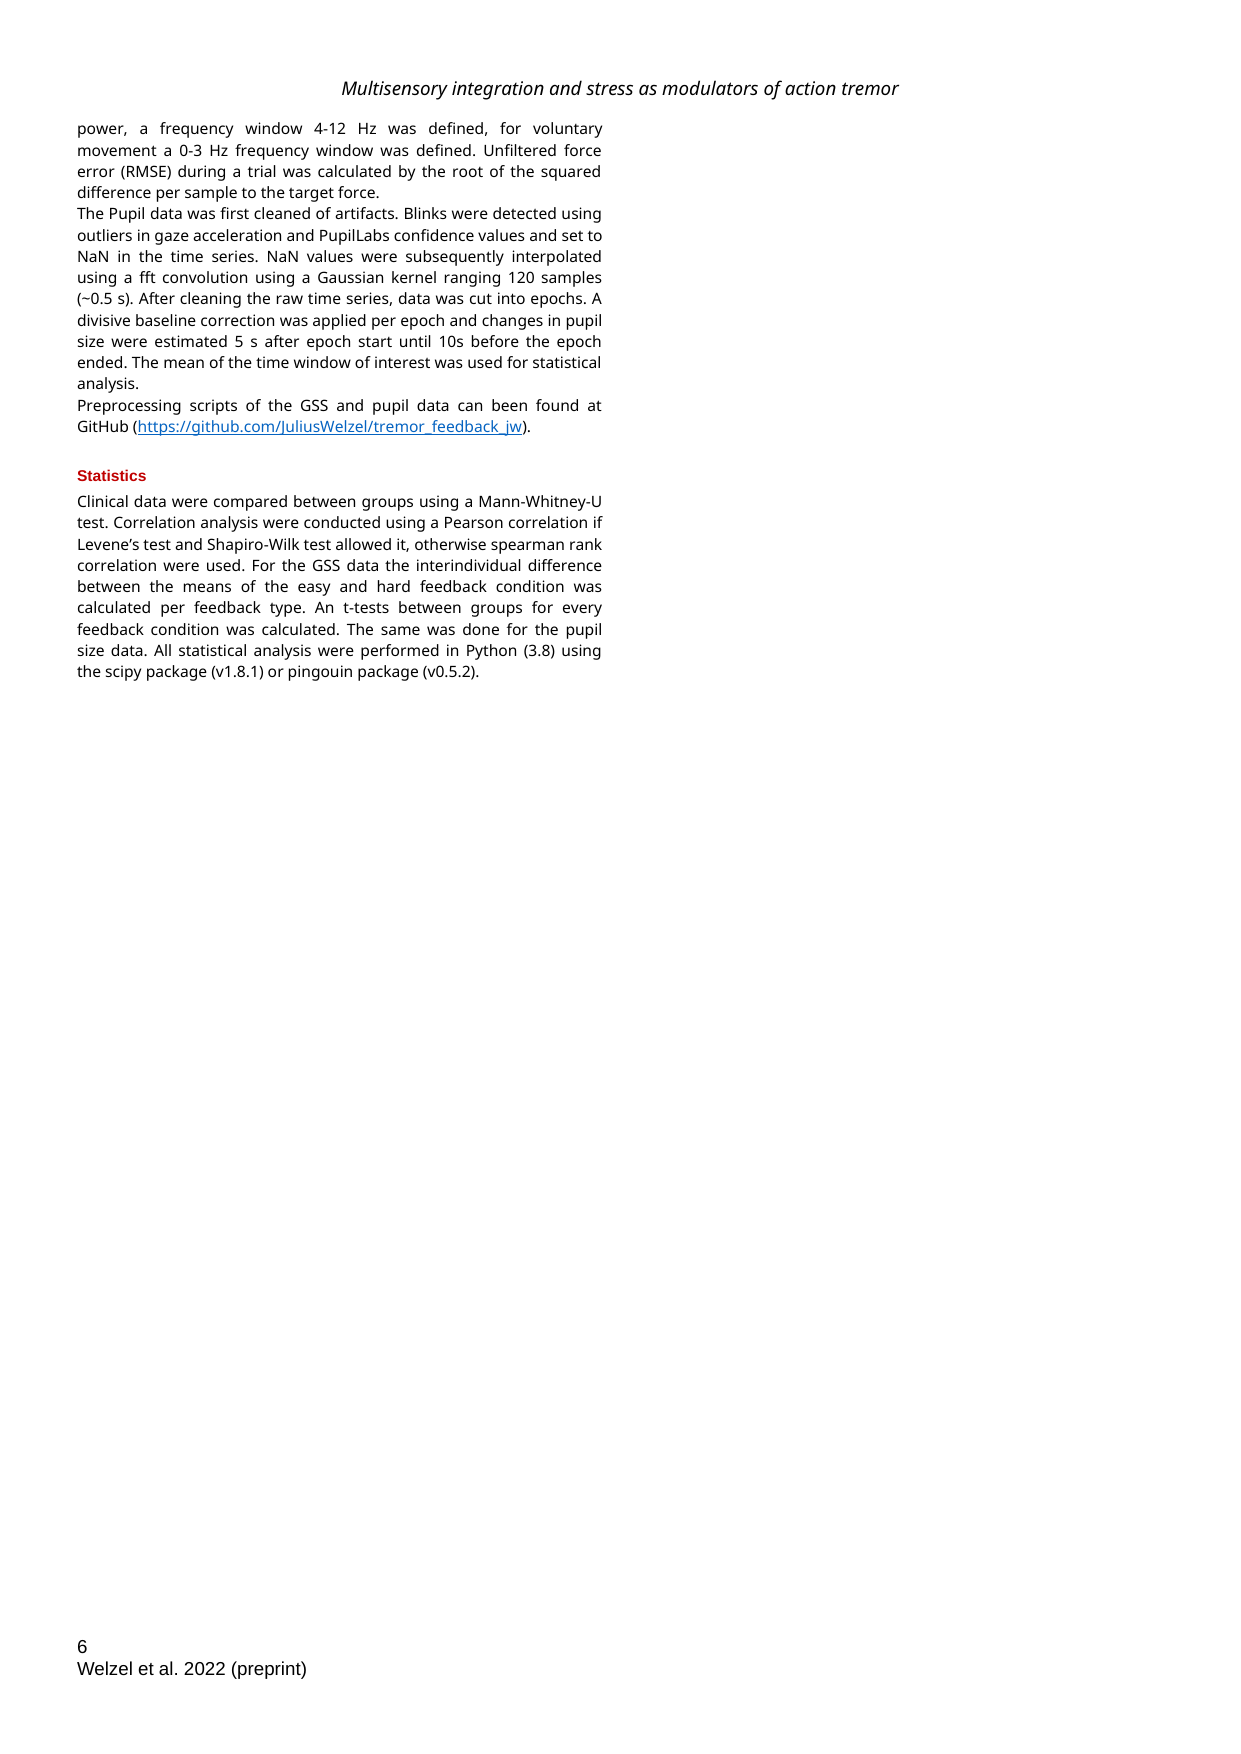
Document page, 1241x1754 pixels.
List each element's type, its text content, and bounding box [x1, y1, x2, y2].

text The Pupil data was first cleaned of artifacts. Blinks were detected using outliers in gaze acceleration and PupilLabs confidence values and set to NaN in the time series. NaN values were subsequently interpolated using a fft convolution using a Gaussian kernel ranging 120 samples (~0.5 s). After cleaning the raw time series, data was cut into epochs. A divisive baseline correction was applied per epoch and changes in pupil size were estimated 5 s after epoch start until 10s before the epoch ended. The mean of the time window of interest was used for statistical analysis. [77, 203, 603, 394]
text Preprocessing scripts of the GSS and pupil data can been found at GitHub (https://github.com/JuliusWelzel/tremor_feedback_jw). [77, 394, 603, 437]
text The force data was first normalized to the participants MF by dividing every sample by the MF * 0.15. Next, data was filtered between 0.1-15 Hz using a bandpass butterworth filter of order 10, executed by the scipy package (1.8.1) in python (3.8). After filtering, data was cut into trials to estimate power-spectral densities, using the the psd_array_welch function from the MNE package. For tremor relevant power, a frequency window 4-12 Hz was defined, for voluntary movement a 0-3 Hz frequency window was defined. Unfiltered force error (RMSE) during a trial was calculated by the root of the squared difference per sample to the target force. [77, 118, 603, 203]
text Clinical data were compared between groups using a Mann-Whitney-U test. Correlation analysis were conducted using a Pearson correlation if Levene’s test and Shapiro-Wilk test allowed it, otherwise spearman rank correlation were used. For the GSS data the interindividual difference between the means of the easy and hard feedback condition was calculated per feedback type. An t-tests between groups for every feedback condition was calculated. The same was done for the pupil size data. All statistical analysis were performed in Python (3.8) using the scipy package (v1.8.1) or pingouin package (v0.5.2). [77, 491, 603, 682]
subtitle Statistics [77, 466, 603, 484]
